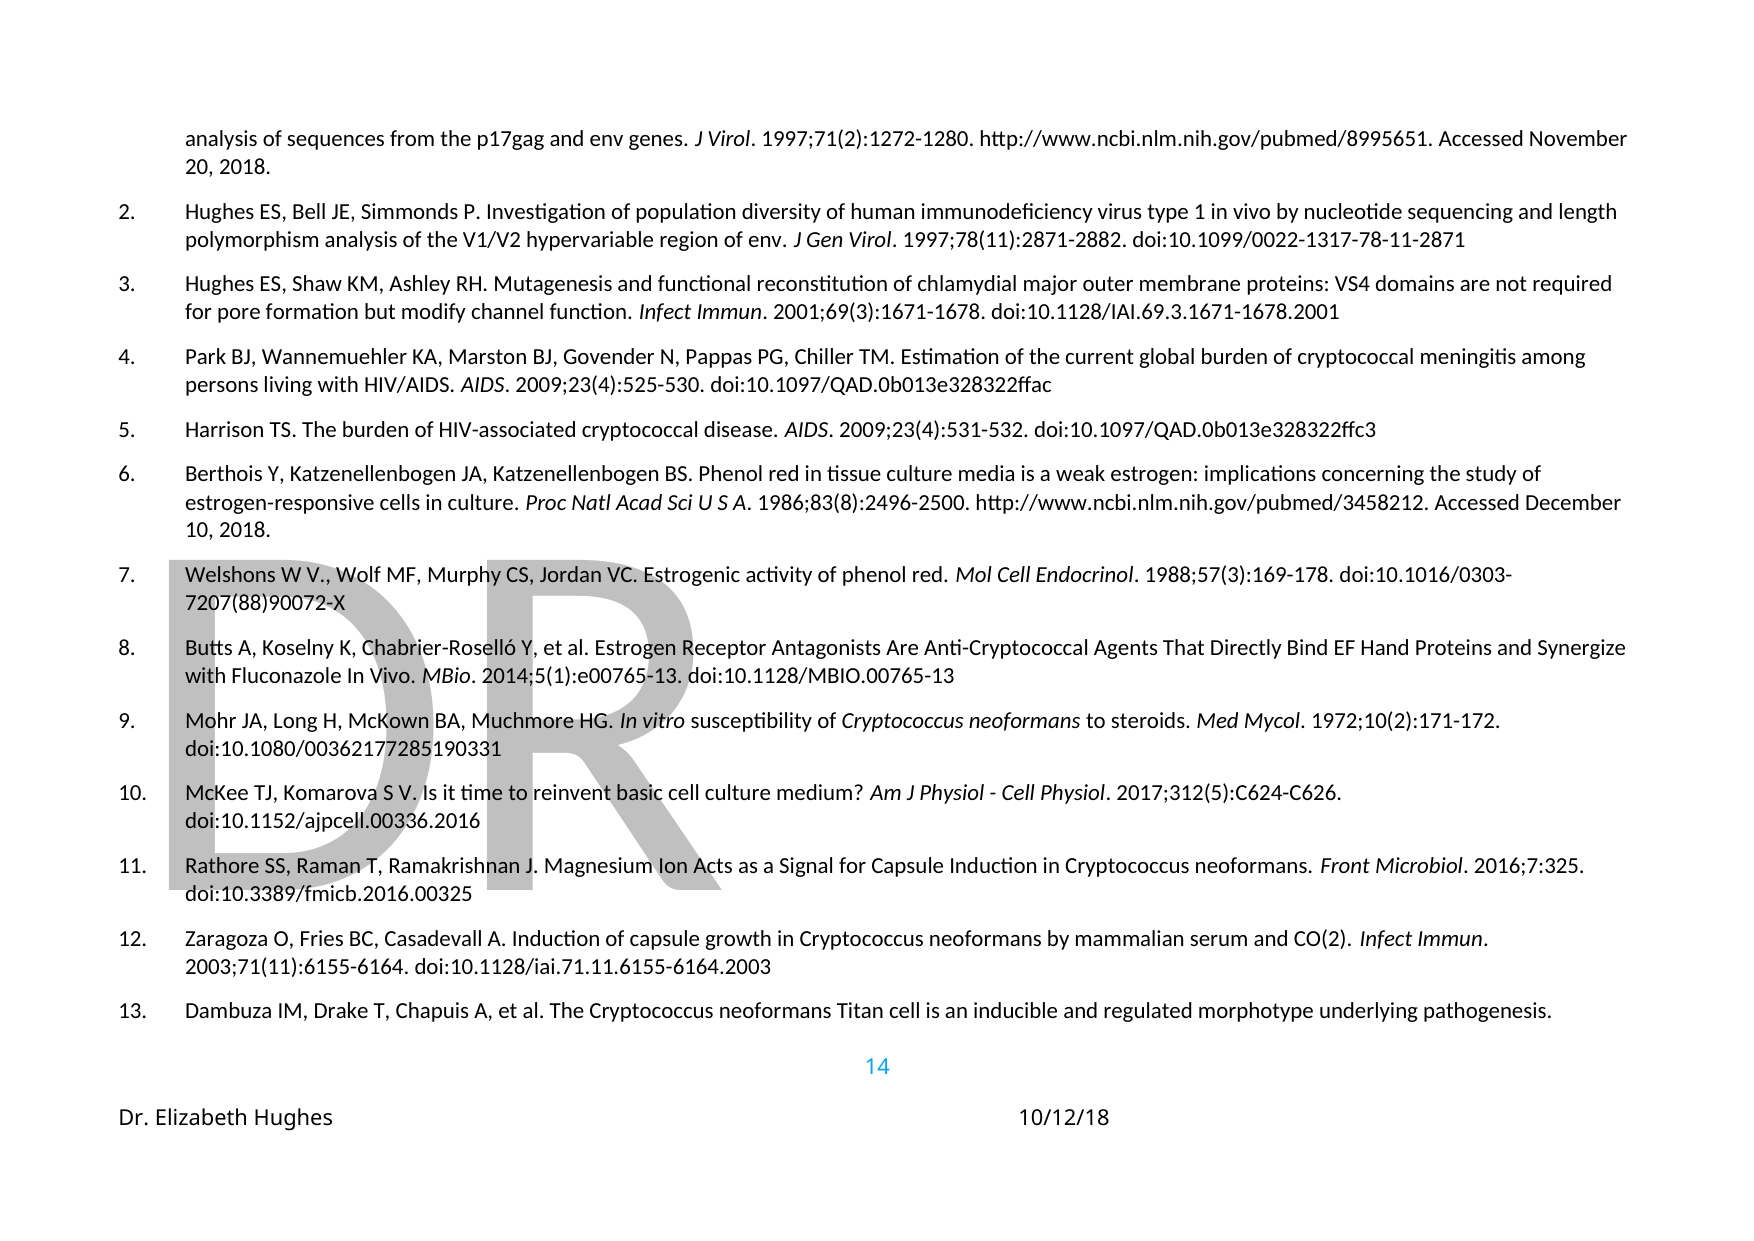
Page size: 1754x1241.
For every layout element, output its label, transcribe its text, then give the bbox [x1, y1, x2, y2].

text 10. McKee TJ, Komarova S V. Is it time to reinvent basic cell culture medium? Am J Physiol - Cell Physiol. 2017;312(5):C624-C626. doi:10.1152/ajpcell.00336.2016 [118, 778, 1636, 834]
text 7. Welshons W V., Wolf MF, Murphy CS, Jordan VC. Estrogenic activity of phenol red. Mol Cell Endocrinol. 1988;57(3):169-178. doi:10.1016/0303-7207(88)90072-X [118, 560, 1636, 616]
text 4. Park BJ, Wannemuehler KA, Marston BJ, Govender N, Pappas PG, Chiller TM. Estimation of the current global burden of cryptococcal meningitis among persons living with HIV/AIDS. AIDS. 2009;23(4):525-530. doi:10.1097/QAD.0b013e328322ffac [118, 342, 1636, 398]
text 6. Berthois Y, Katzenellenbogen JA, Katzenellenbogen BS. Phenol red in tissue culture media is a weak estrogen: implications concerning the study of estrogen-responsive cells in culture. Proc Natl Acad Sci U S A. 1986;83(8):2496-2500. http://www.ncbi.nlm.nih.gov/pubmed/3458212. Accessed December 10, 2018. [118, 459, 1636, 544]
text 11. Rathore SS, Raman T, Ramakrishnan J. Magnesium Ion Acts as a Signal for Capsule Induction in Cryptococcus neoformans. Front Microbiol. 2016;7:325. doi:10.3389/fmicb.2016.00325 [118, 851, 1636, 907]
text 2. Hughes ES, Bell JE, Simmonds P. Investigation of population diversity of human immunodeficiency virus type 1 in vivo by nucleotide sequencing and length polymorphism analysis of the V1/V2 hypervariable region of env. J Gen Virol. 1997;78(11):2871-2882. doi:10.1099/0022-1317-78-11-2871 [118, 197, 1636, 253]
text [118, 124, 1636, 180]
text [118, 997, 1636, 1024]
text 5. Harrison TS. The burden of HIV-associated cryptococcal disease. AIDS. 2009;23(4):531-532. doi:10.1097/QAD.0b013e328322ffc3 [118, 415, 1636, 443]
text 12. Zaragoza O, Fries BC, Casadevall A. Induction of capsule growth in Cryptococcus neoformans by mammalian serum and CO(2). Infect Immun. 2003;71(11):6155-6164. doi:10.1128/iai.71.11.6155-6164.2003 [118, 924, 1636, 980]
text 9. Mohr JA, Long H, McKown BA, Muchmore HG. In vitro susceptibility of Cryptococcus neoformans to steroids. Med Mycol. 1972;10(2):171-172. doi:10.1080/00362177285190331 [118, 706, 1636, 762]
text 3. Hughes ES, Shaw KM, Ashley RH. Mutagenesis and functional reconstitution of chlamydial major outer membrane proteins: VS4 domains are not required for pore formation but modify channel function. Infect Immun. 2001;69(3):1671-1678. doi:10.1128/IAI.69.3.1671-1678.2001 [118, 269, 1636, 326]
text 8. Butts A, Koselny K, Chabrier-Roselló Y, et al. Estrogen Receptor Antagonists Are Anti-Cryptococcal Agents That Directly Bind EF Hand Proteins and Synergize with Fluconazole In Vivo. MBio. 2014;5(1):e00765-13. doi:10.1128/MBIO.00765-13 [118, 633, 1636, 689]
